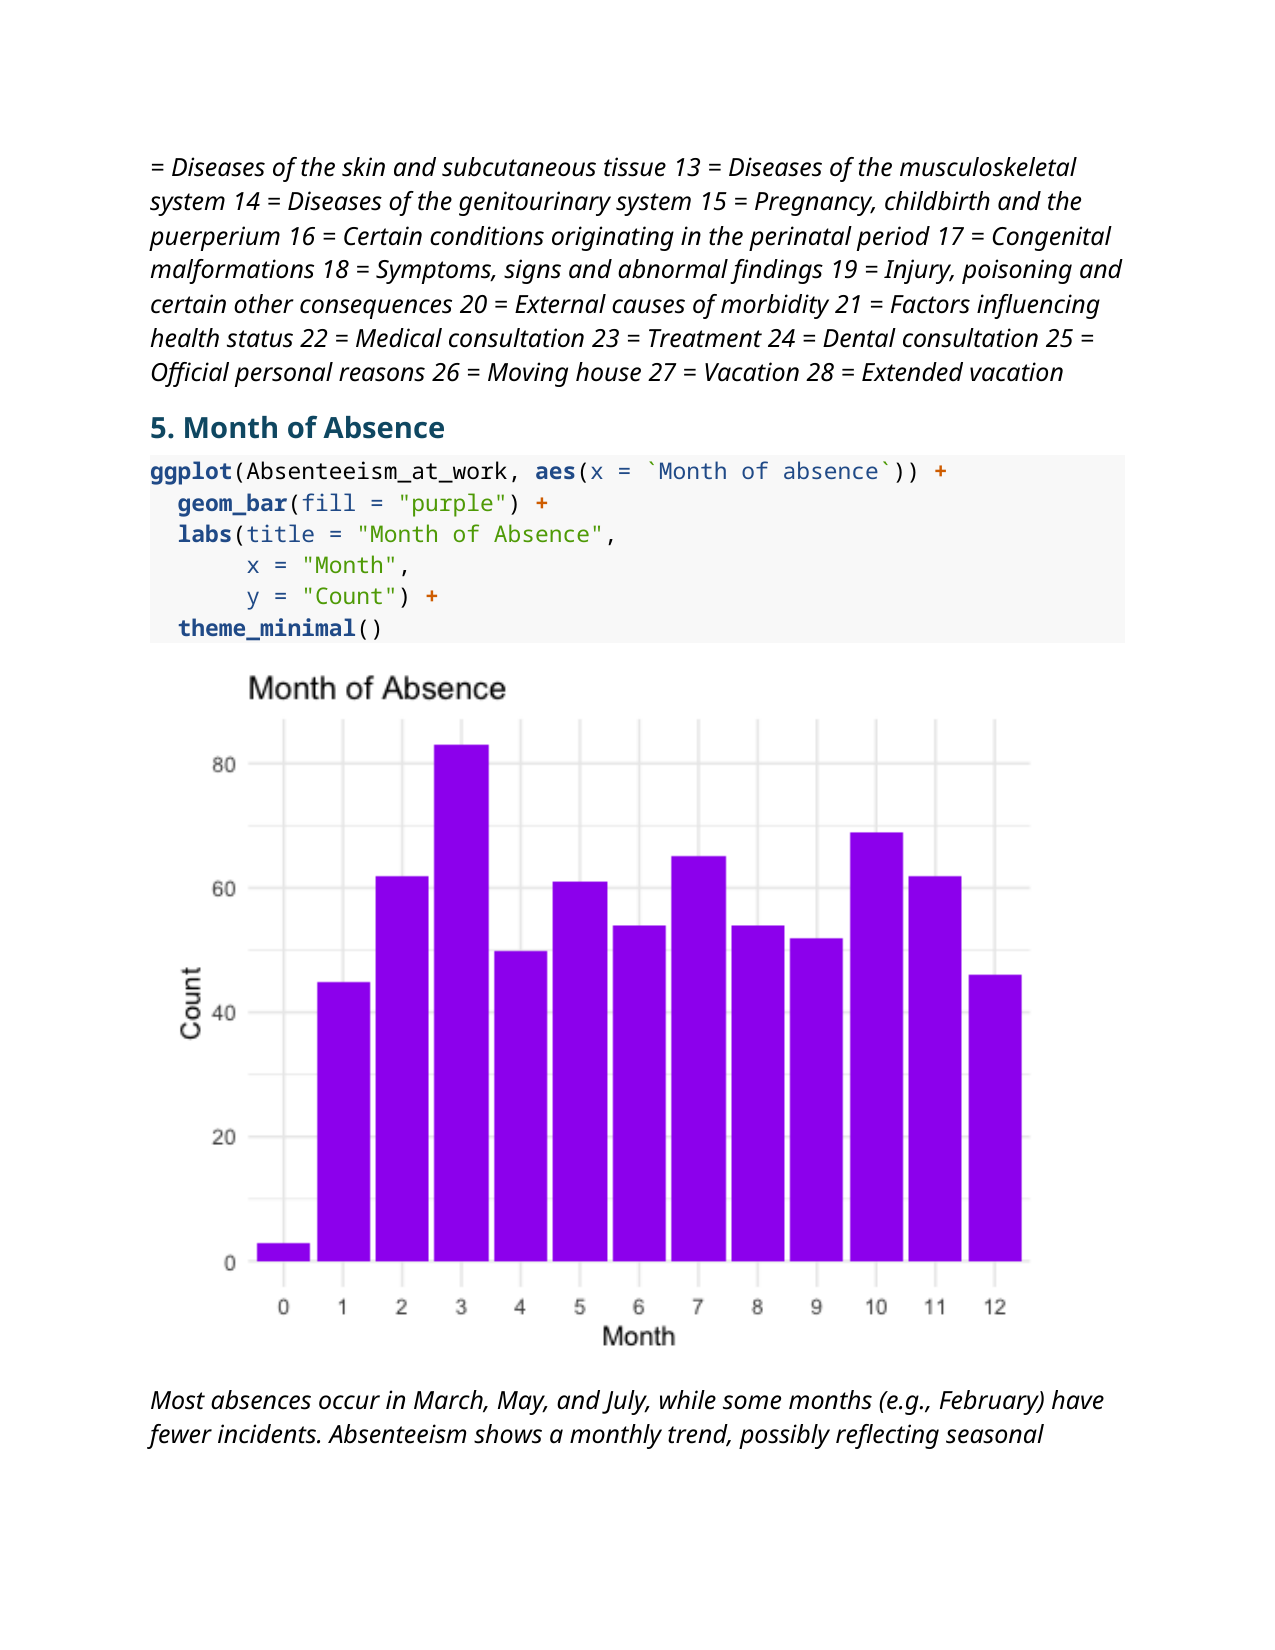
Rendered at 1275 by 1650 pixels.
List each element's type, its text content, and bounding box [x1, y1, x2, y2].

text ggplot(Absenteeism_at_work, aes(x = `Month of absence`)) + geom_bar(fill = "purple") + labs(title = "Month of Absence", x = "Month", y = "Count") + theme_minimal() [384, 455, 1125, 643]
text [150, 150, 1125, 388]
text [150, 1382, 1125, 1450]
subtitle 5. Month of Absence [150, 407, 1125, 447]
picture [168, 663, 1044, 1364]
